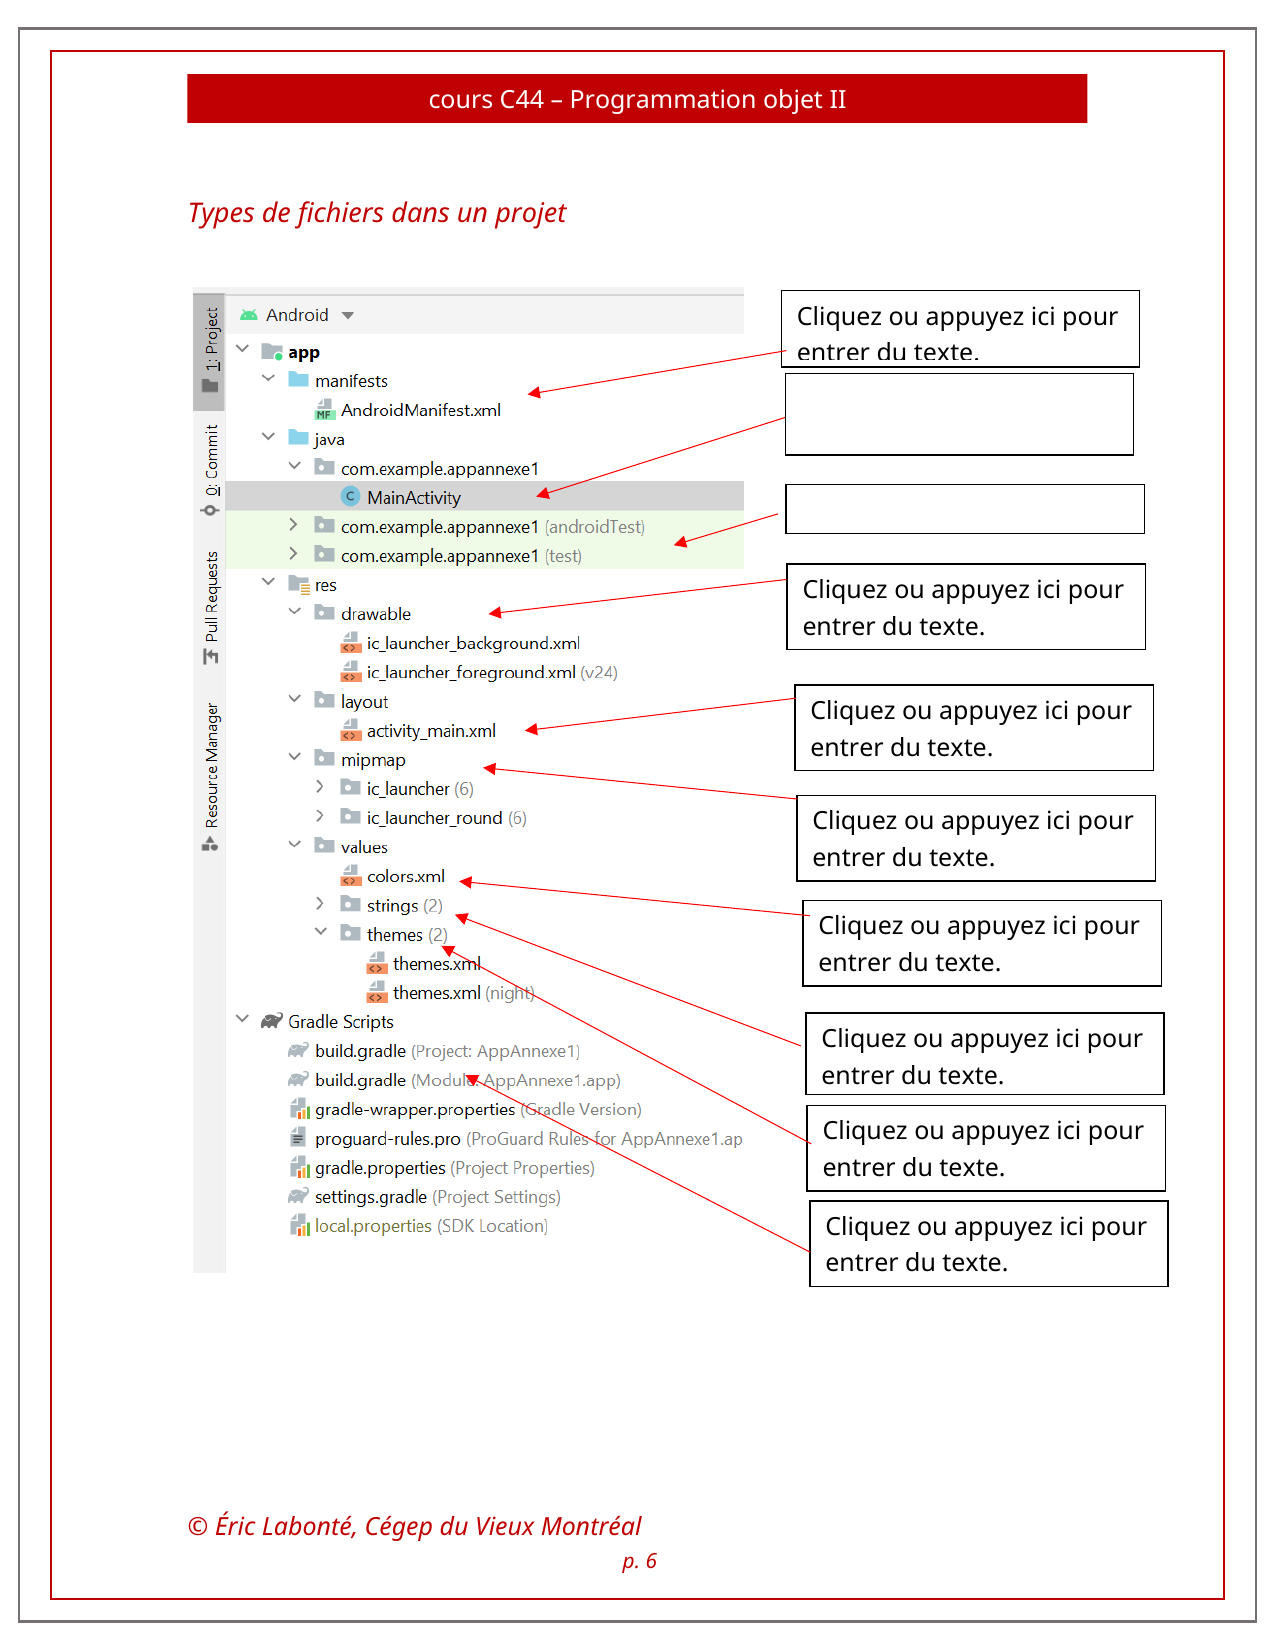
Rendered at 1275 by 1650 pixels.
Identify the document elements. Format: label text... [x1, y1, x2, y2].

subtitle Types de fichiers dans un projet [187, 194, 1087, 231]
picture [193, 287, 744, 1273]
